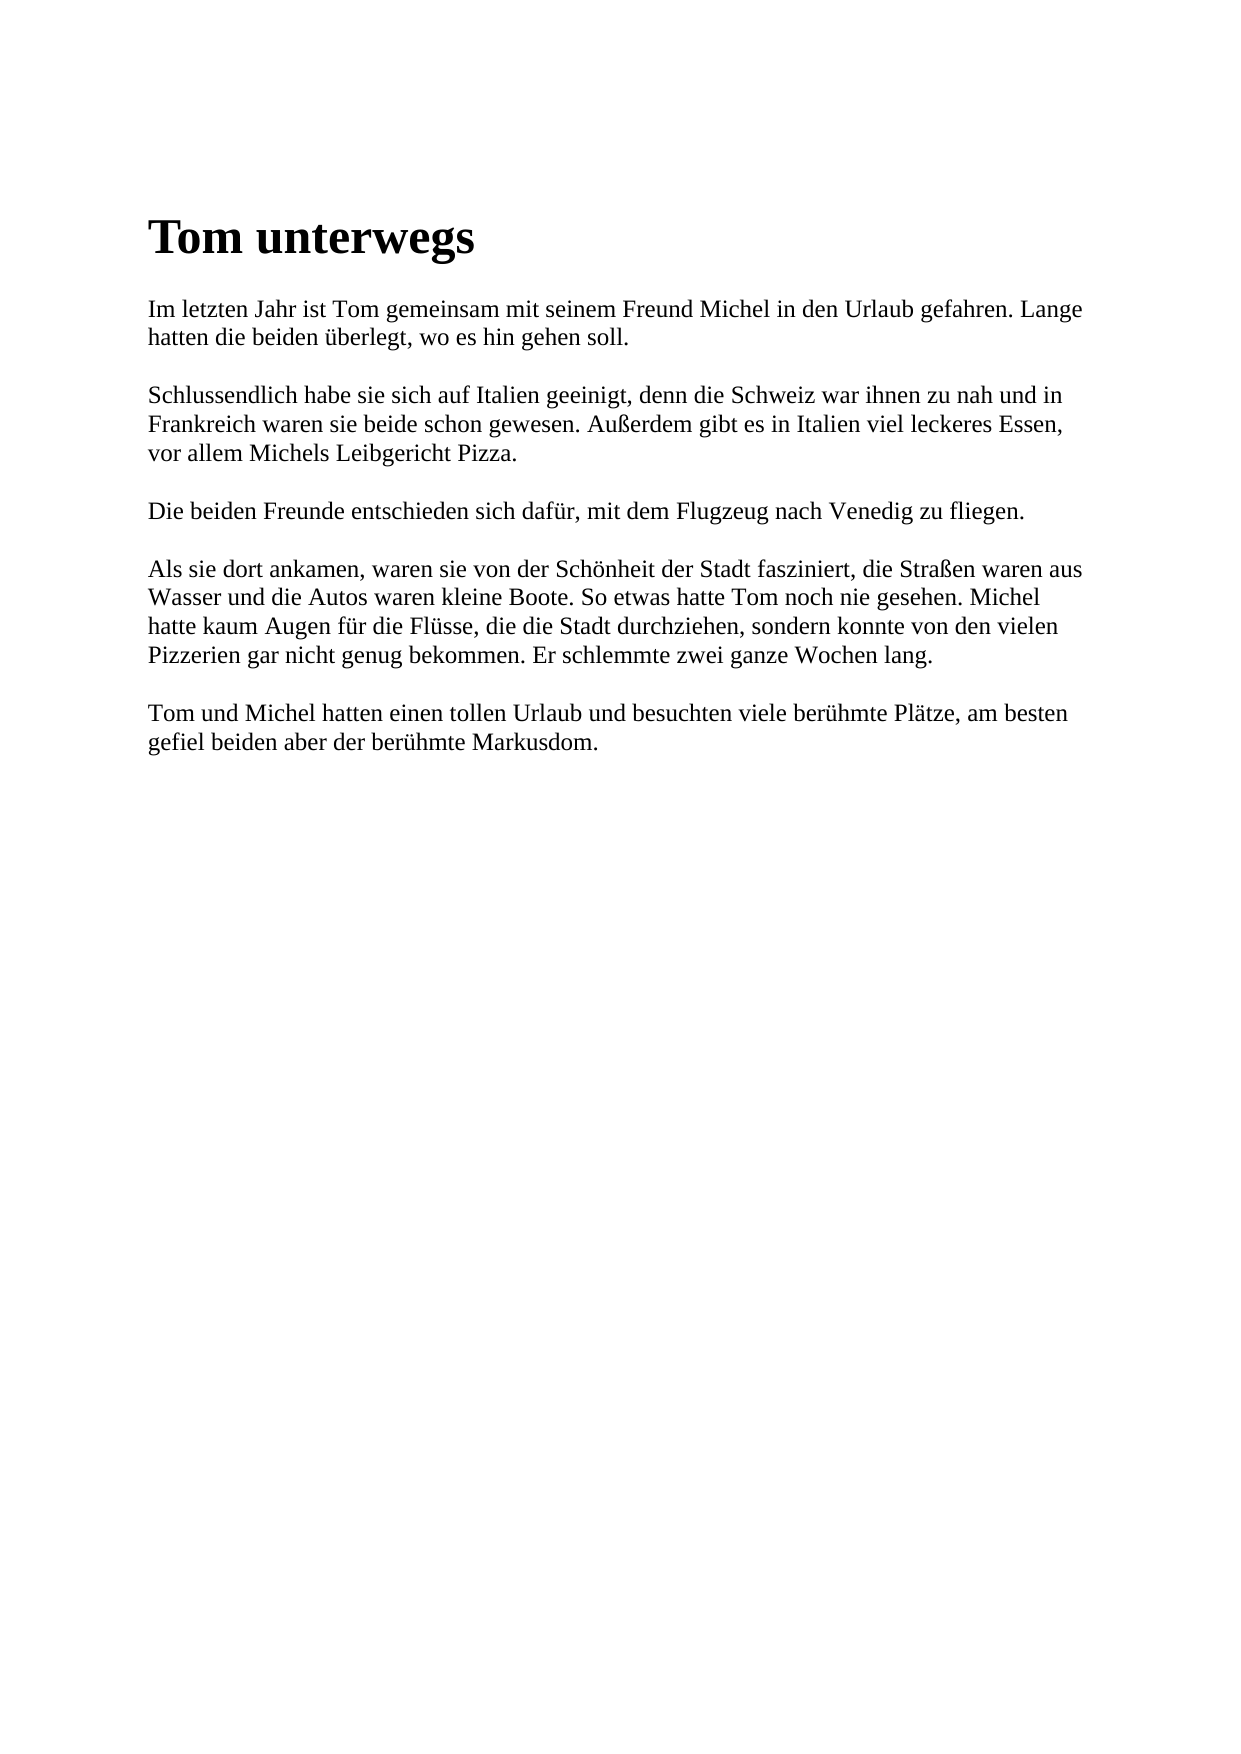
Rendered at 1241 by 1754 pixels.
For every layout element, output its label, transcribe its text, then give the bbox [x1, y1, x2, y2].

text Schlussendlich habe sie sich auf Italien geeinigt, denn die Schweiz war ihnen zu nah und in Frankreich waren sie beide schon gewesen. Außerdem gibt es in Italien viel leckeres Essen, vor allem Michels Leibgericht Pizza. [148, 380, 1093, 467]
text Im letzten Jahr ist Tom gemeinsam mit seinem Freund Michel in den Urlaub gefahren. Lange hatten die beiden überlegt, wo es hin gehen soll. [148, 294, 1093, 351]
text Die beiden Freunde entschieden sich dafür, mit dem Flugzeug nach Venedig zu fliegen. [148, 496, 1093, 524]
text Als sie dort ankamen, waren sie von der Schönheit der Stadt fasziniert, die Straßen waren aus Wasser und die Autos waren kleine Boote. So etwas hatte Tom noch nie gesehen. Michel hatte kaum Augen für die Flüsse, die die Stadt durchziehen, sondern konnte von den vielen Pizzerien gar nicht genug bekommen. Er schlemmte zwei ganze Wochen lang. [148, 554, 1093, 669]
text Tom unterwegs [148, 207, 1093, 264]
text Tom und Michel hatten einen tollen Urlaub und besuchten viele berühmte Plätze, am besten gefiel beiden aber der berühmte Markusdom. [148, 698, 1093, 755]
